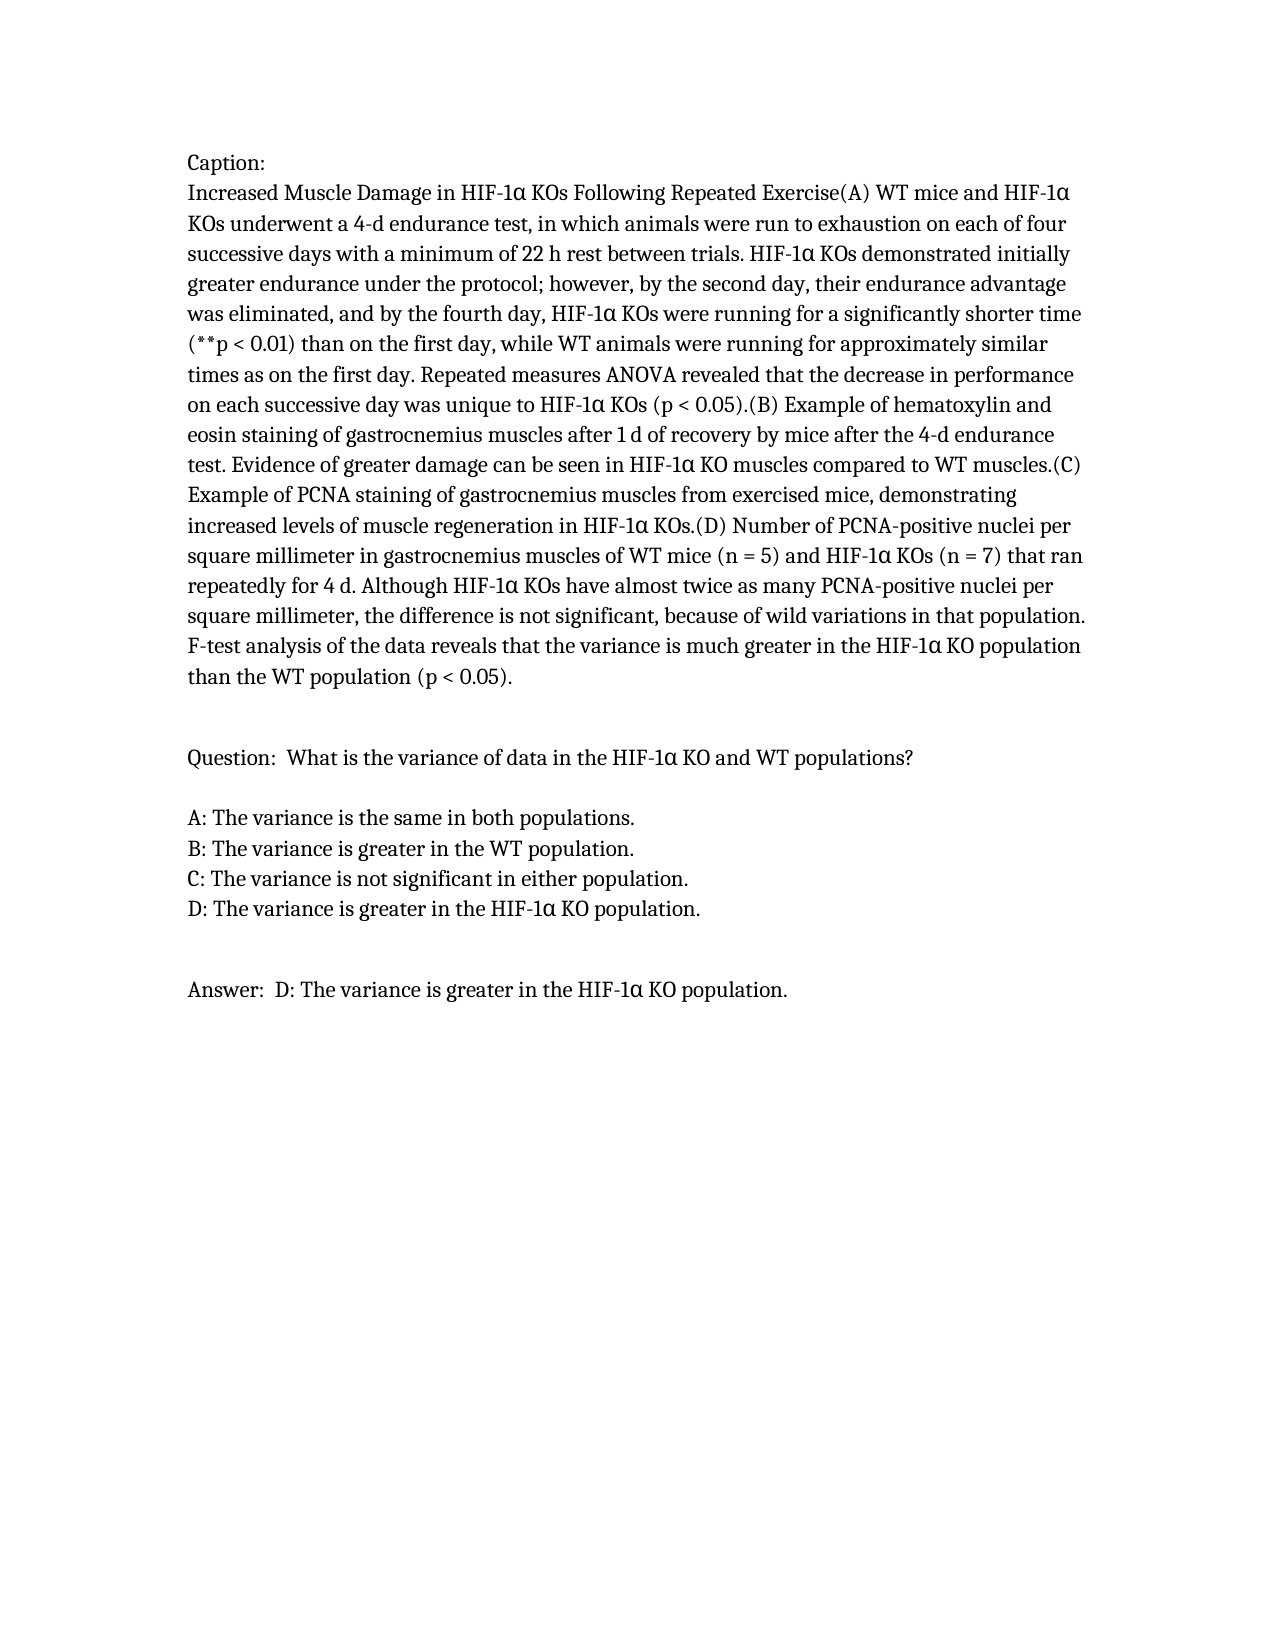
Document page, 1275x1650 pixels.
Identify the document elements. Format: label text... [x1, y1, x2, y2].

text Answer: D: The variance is greater in the HIF-1α KO population. [187, 977, 1087, 1034]
text Question: What is the variance of data in the HIF-1α KO and WT populations? A: The variance is the same in both populations. B: The variance is greater in the WT population. C: The variance is not significant in either population. D: The variance is greater in the HIF-1α KO population. [187, 745, 1087, 952]
text Caption: Increased Muscle Damage in HIF-1α KOs Following Repeated Exercise(A) WT mice and HIF-1α KOs underwent a 4-d endurance test, in which animals were run to exhaustion on each of four successive days with a minimum of 22 h rest between trials. HIF-1α KOs demonstrated initially greater endurance under the protocol; however, by the second day, their endurance advantage was eliminated, and by the fourth day, HIF-1α KOs were running for a significantly shorter time (**p < 0.01) than on the first day, while WT animals were running for approximately similar times as on the first day. Repeated measures ANOVA revealed that the decrease in performance on each successive day was unique to HIF-1α KOs (p < 0.05).(B) Example of hematoxylin and eosin staining of gastrocnemius muscles after 1 d of recovery by mice after the 4-d endurance test. Evidence of greater damage can be seen in HIF-1α KO muscles compared to WT muscles.(C) Example of PCNA staining of gastrocnemius muscles from exercised mice, demonstrating increased levels of muscle regeneration in HIF-1α KOs.(D) Number of PCNA-positive nuclei per square millimeter in gastrocnemius muscles of WT mice (n = 5) and HIF-1α KOs (n = 7) that ran repeatedly for 4 d. Although HIF-1α KOs have almost twice as many PCNA-positive nuclei per square millimeter, the difference is not significant, because of wild variations in that population. F-test analysis of the data reveals that the variance is much greater in the HIF-1α KO population than the WT population (p < 0.05). [187, 150, 1087, 720]
